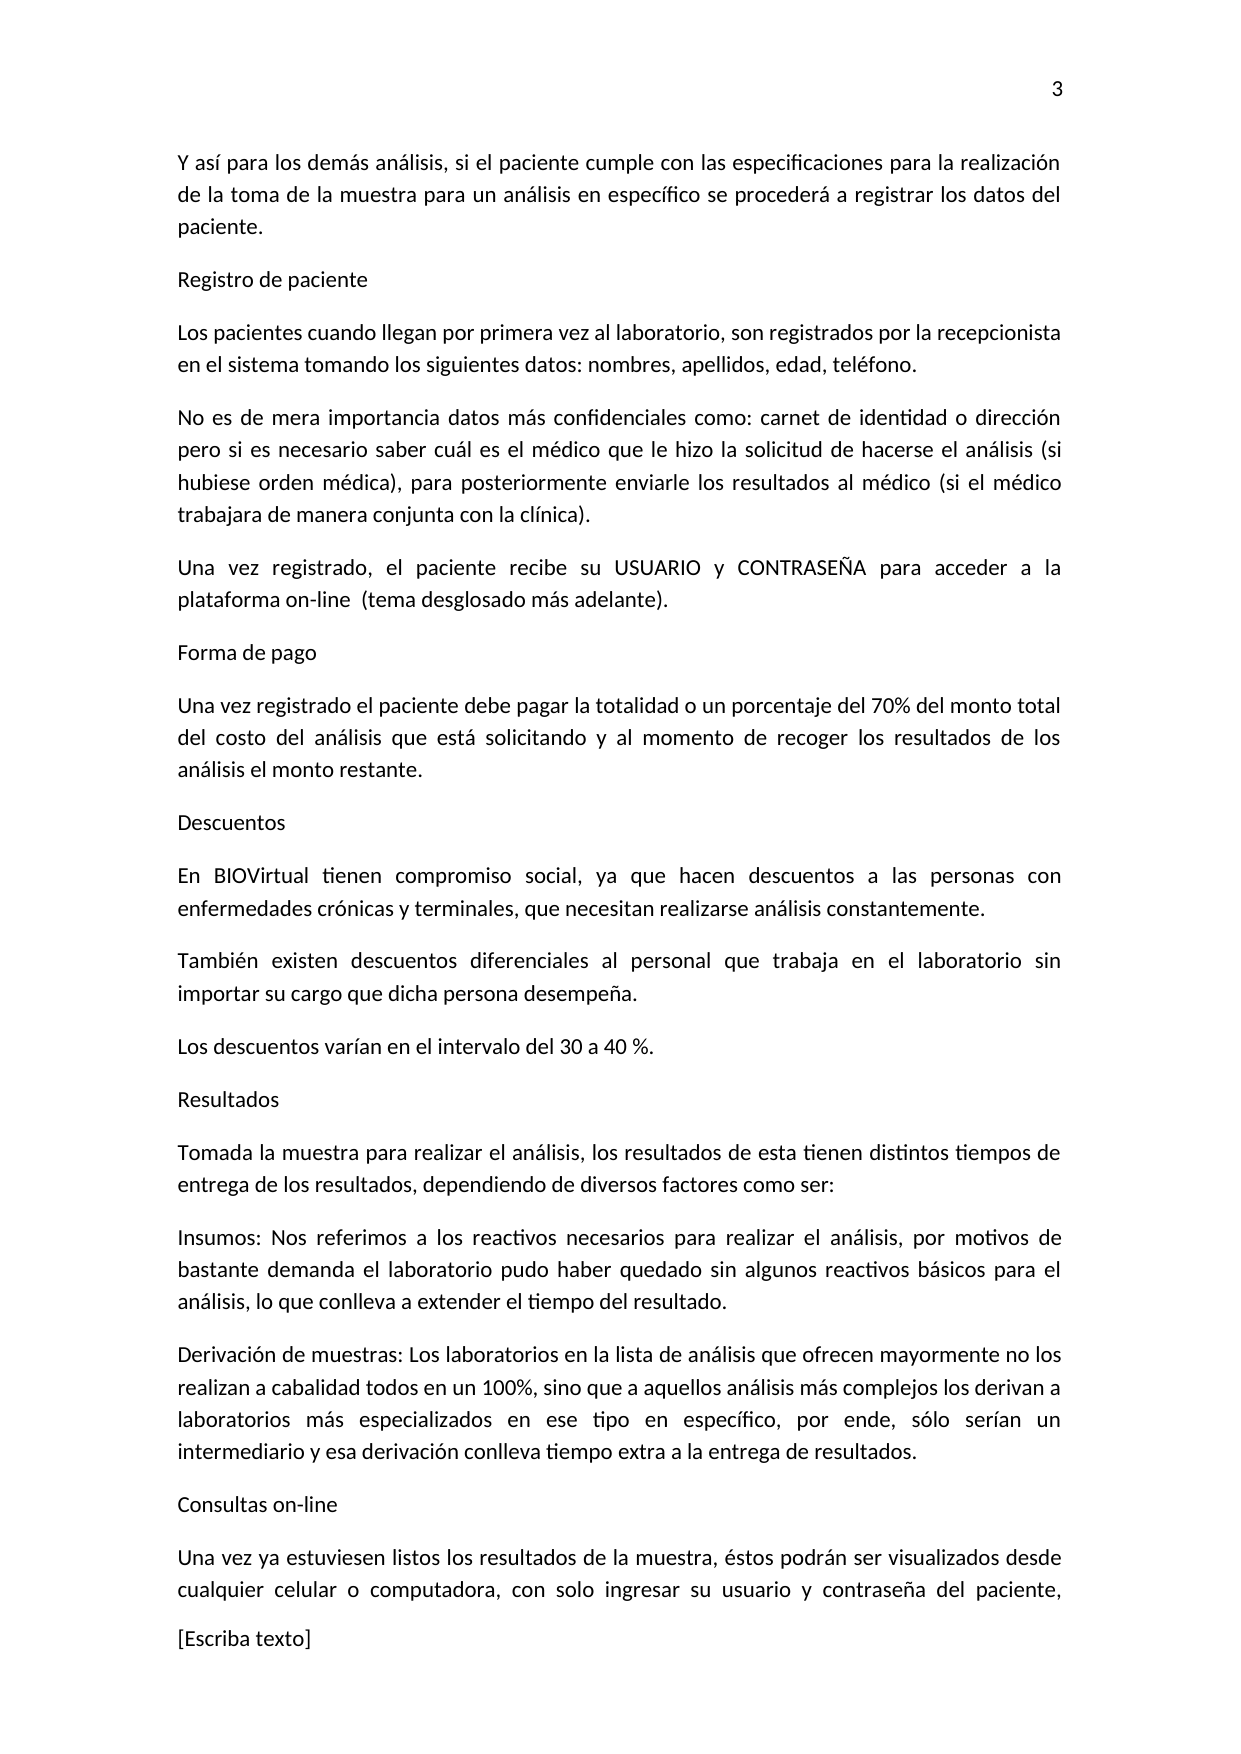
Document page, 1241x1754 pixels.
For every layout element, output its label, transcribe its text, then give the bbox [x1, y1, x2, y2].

text Consultas on-line [177, 1490, 1063, 1518]
text Descuentos [177, 808, 1063, 836]
text No es de mera importancia datos más confidenciales como: carnet de identidad o dirección pero si es necesario saber cuál es el médico que le hizo la solicitud de hacerse el análisis (si hubiese orden médica), para posteriormente enviarle los resultados al médico (si el médico trabajara de manera conjunta con la clínica). [177, 403, 1063, 528]
text Los pacientes cuando llegan por primera vez al laboratorio, son registrados por la recepcionista en el sistema tomando los siguientes datos: nombres, apellidos, edad, teléfono. [177, 318, 1063, 378]
text Forma de pago [177, 638, 1063, 666]
text Resultados [177, 1085, 1063, 1113]
text Una vez registrado el paciente debe pagar la totalidad o un porcentaje del 70% del monto total del costo del análisis que está solicitando y al momento de recoger los resultados de los análisis el monto restante. [177, 691, 1063, 783]
text Tomada la muestra para realizar el análisis, los resultados de esta tienen distintos tiempos de entrega de los resultados, dependiendo de diversos factores como ser: [177, 1138, 1063, 1198]
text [177, 1543, 1063, 1603]
text Los descuentos varían en el intervalo del 30 a 40 %. [177, 1032, 1063, 1060]
text En BIOVirtual tienen compromiso social, ya que hacen descuentos a las personas con enfermedades crónicas y terminales, que necesitan realizarse análisis constantemente. [177, 861, 1063, 922]
text Y así para los demás análisis, si el paciente cumple con las especificaciones para la realización de la toma de la muestra para un análisis en específico se procederá a registrar los datos del paciente. [177, 148, 1063, 240]
text También existen descuentos diferenciales al personal que trabaja en el laboratorio sin importar su cargo que dicha persona desempeña. [177, 947, 1063, 1007]
text Insumos: Nos referimos a los reactivos necesarios para realizar el análisis, por motivos de bastante demanda el laboratorio pudo haber quedado sin algunos reactivos básicos para el análisis, lo que conlleva a extender el tiempo del resultado. [177, 1223, 1063, 1316]
text Registro de paciente [177, 265, 1063, 293]
text Una vez registrado, el paciente recibe su USUARIO y CONTRASEÑA para acceder a la plataforma on-line (tema desglosado más adelante). [177, 553, 1063, 613]
text Derivación de muestras: Los laboratorios en la lista de análisis que ofrecen mayormente no los realizan a cabalidad todos en un 100%, sino que a aquellos análisis más complejos los derivan a laboratorios más especializados en ese tipo en específico, por ende, sólo serían un intermediario y esa derivación conlleva tiempo extra a la entrega de resultados. [177, 1341, 1063, 1465]
